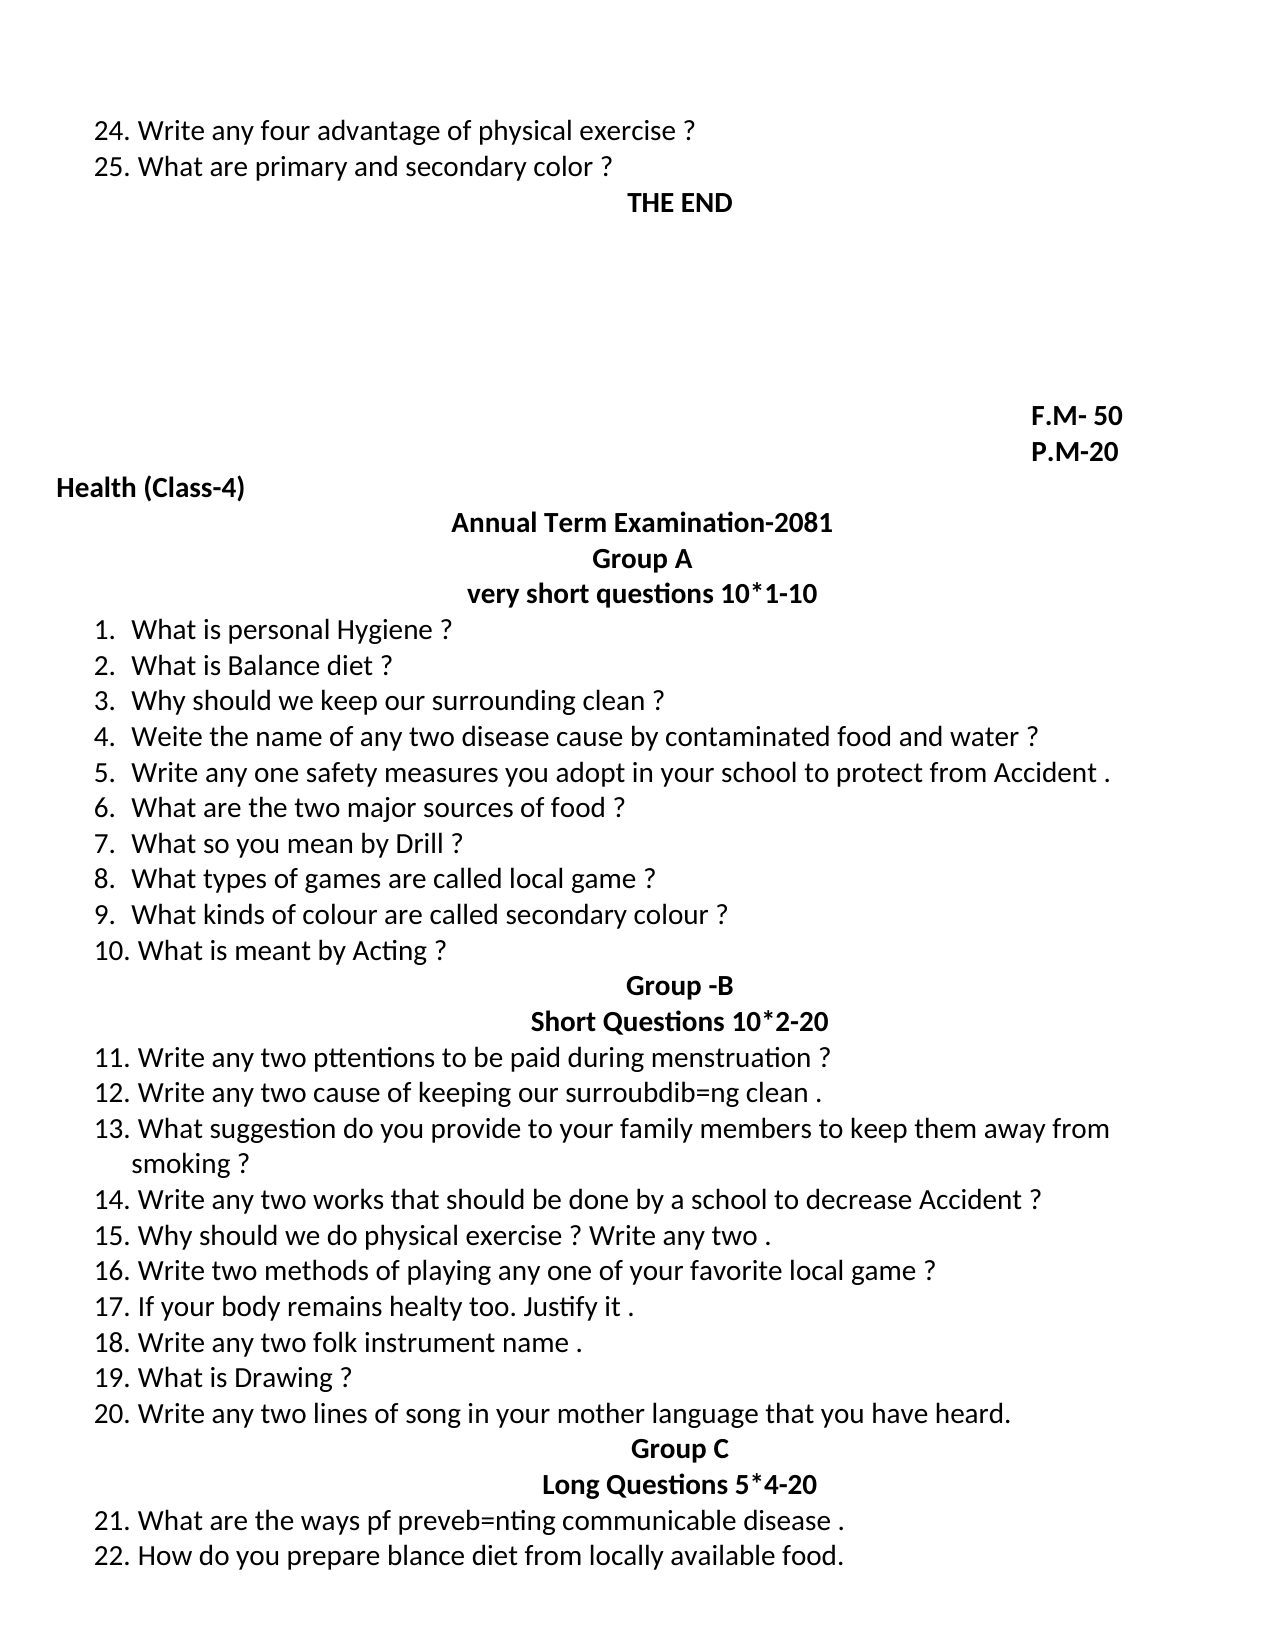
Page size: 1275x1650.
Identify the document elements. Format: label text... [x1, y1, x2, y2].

list What types of games are called local game ? [94, 861, 1228, 896]
list Why should we do physical exercise ? Write any two . [94, 1217, 1228, 1252]
list Write any two folk instrument name . [94, 1324, 1228, 1359]
list What suggestion do you provide to your family members to keep them away from smoking ? [94, 1110, 1228, 1181]
list Write any two works that should be done by a school to decrease Accident ? [94, 1181, 1228, 1217]
list What is meant by Acting ? [94, 932, 1228, 967]
text THE END [131, 184, 1228, 219]
list Write any two pttentions to be paid during menstruation ? [94, 1039, 1228, 1074]
list Write any two cause of keeping our surroubdib=ng clean . [94, 1074, 1228, 1110]
list Write any one safety measures you adopt in your school to protect from Accident . [94, 754, 1228, 789]
list Weite the name of any two disease cause by contaminated food and water ? [94, 718, 1228, 754]
text Annual Term Examination-2081 [56, 504, 1228, 540]
text Long Questions 5*4-20 [131, 1466, 1228, 1502]
list If your body remains healty too. Justify it . [94, 1288, 1228, 1324]
list Why should we keep our surrounding clean ? [94, 682, 1228, 718]
list What so you mean by Drill ? [94, 825, 1228, 861]
list Write two methods of playing any one of your favorite local game ? [94, 1252, 1228, 1288]
text P.M-20 [956, 433, 1228, 469]
text very short questions 10*1-10 [56, 576, 1228, 611]
list What are the two major sources of food ? [94, 789, 1228, 825]
text Group -B [131, 967, 1228, 1003]
text Group C [131, 1431, 1228, 1466]
list What are the ways pf preveb=nting communicable disease . [94, 1502, 1228, 1537]
list Write any four advantage of physical exercise ? [94, 112, 1228, 148]
text Group A [56, 540, 1228, 576]
text Health (Class-4) [56, 469, 1228, 504]
list What is Balance diet ? [94, 647, 1228, 682]
list What is Drawing ? [94, 1359, 1228, 1395]
list What is personal Hygiene ? [94, 611, 1228, 647]
text F.M- 50 [956, 397, 1228, 433]
list Write any two lines of song in your mother language that you have heard. [94, 1395, 1228, 1431]
list How do you prepare blance diet from locally available food. [94, 1537, 1228, 1573]
text Short Questions 10*2-20 [131, 1003, 1228, 1039]
list What are primary and secondary color ? [94, 148, 1228, 184]
list What kinds of colour are called secondary colour ? [94, 896, 1228, 932]
